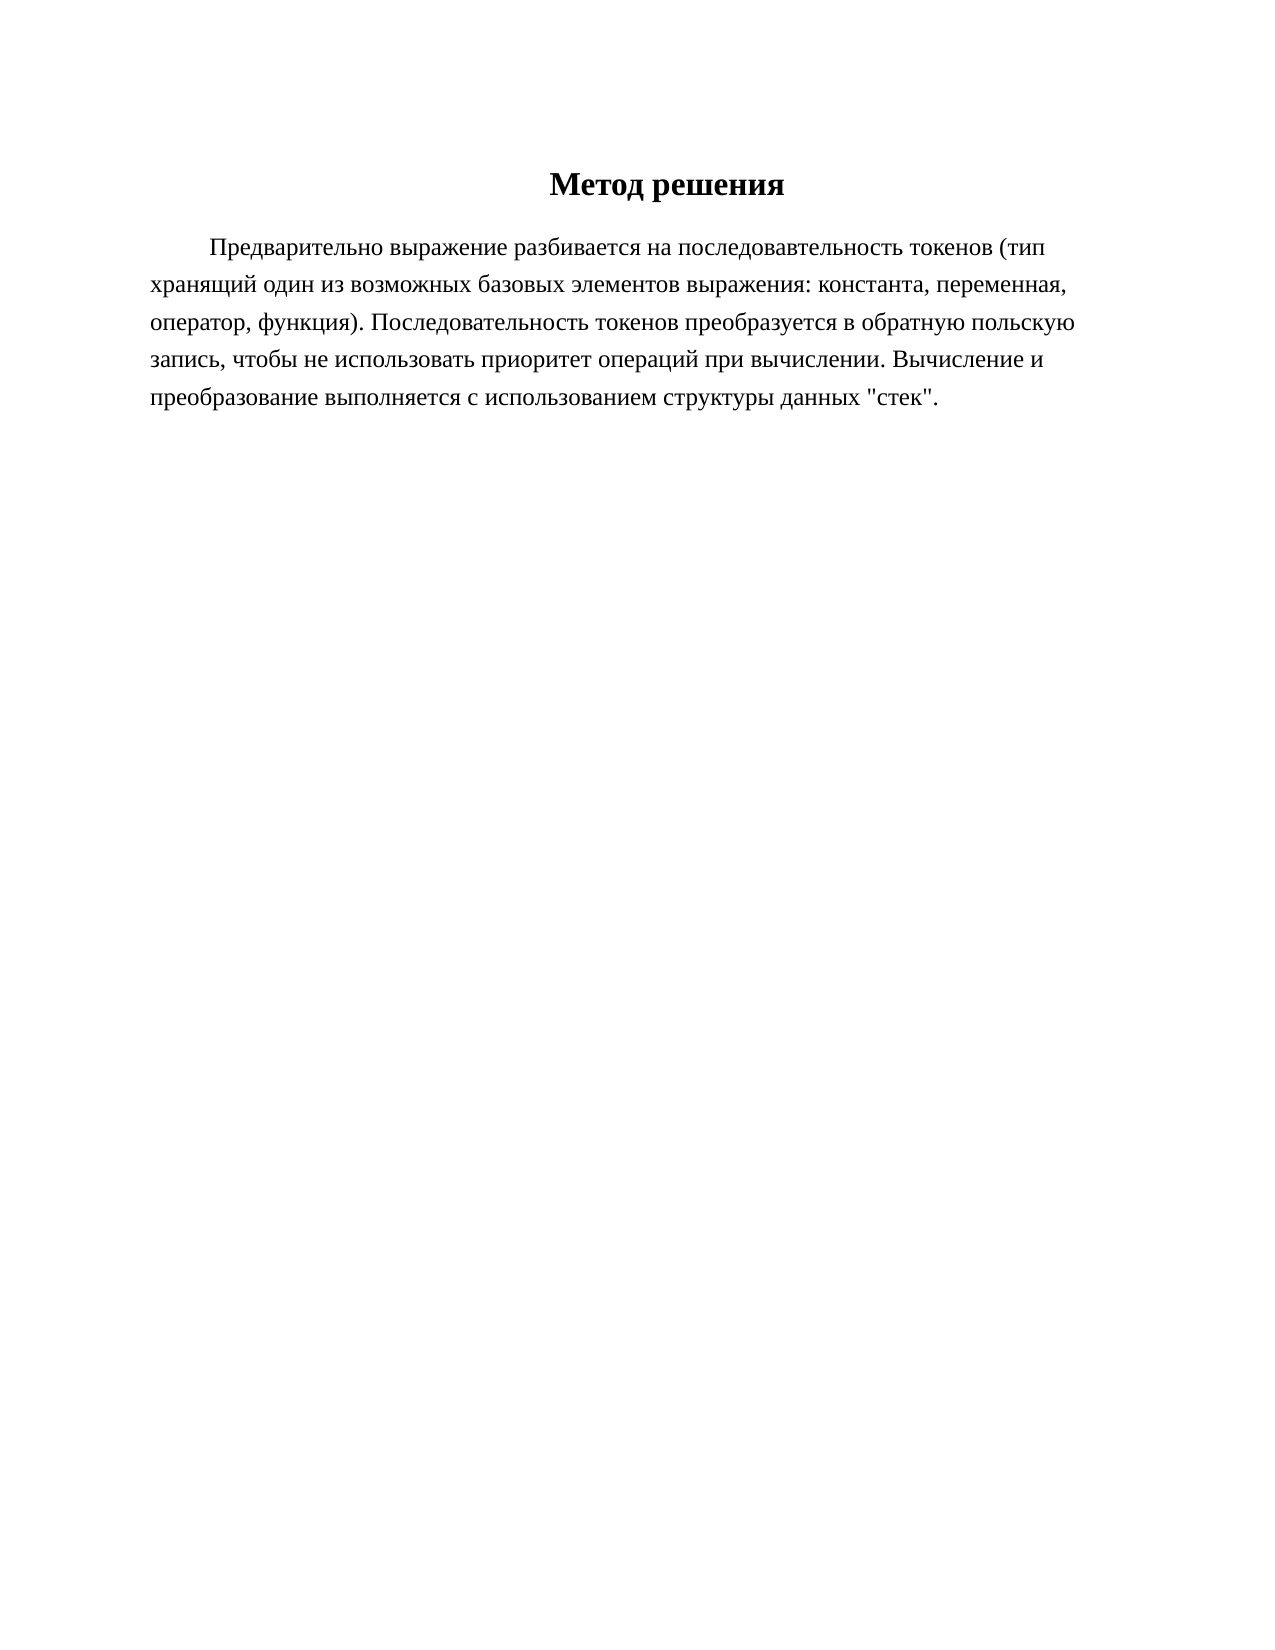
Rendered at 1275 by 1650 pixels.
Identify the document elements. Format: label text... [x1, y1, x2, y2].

text Метод решения [150, 175, 1125, 200]
text Предварительно выражение разбивается на последовавтельность токенов (тип хранящий один из возможных базовых элементов выражения: константа, переменная, оператор, функция). Последовательность токенов преобразуется в обратную польскую запись, чтобы не использовать приоритет операций при вычислении. Вычисление и преобразование выполняется с использованием структуры данных "стек". [150, 225, 1125, 412]
